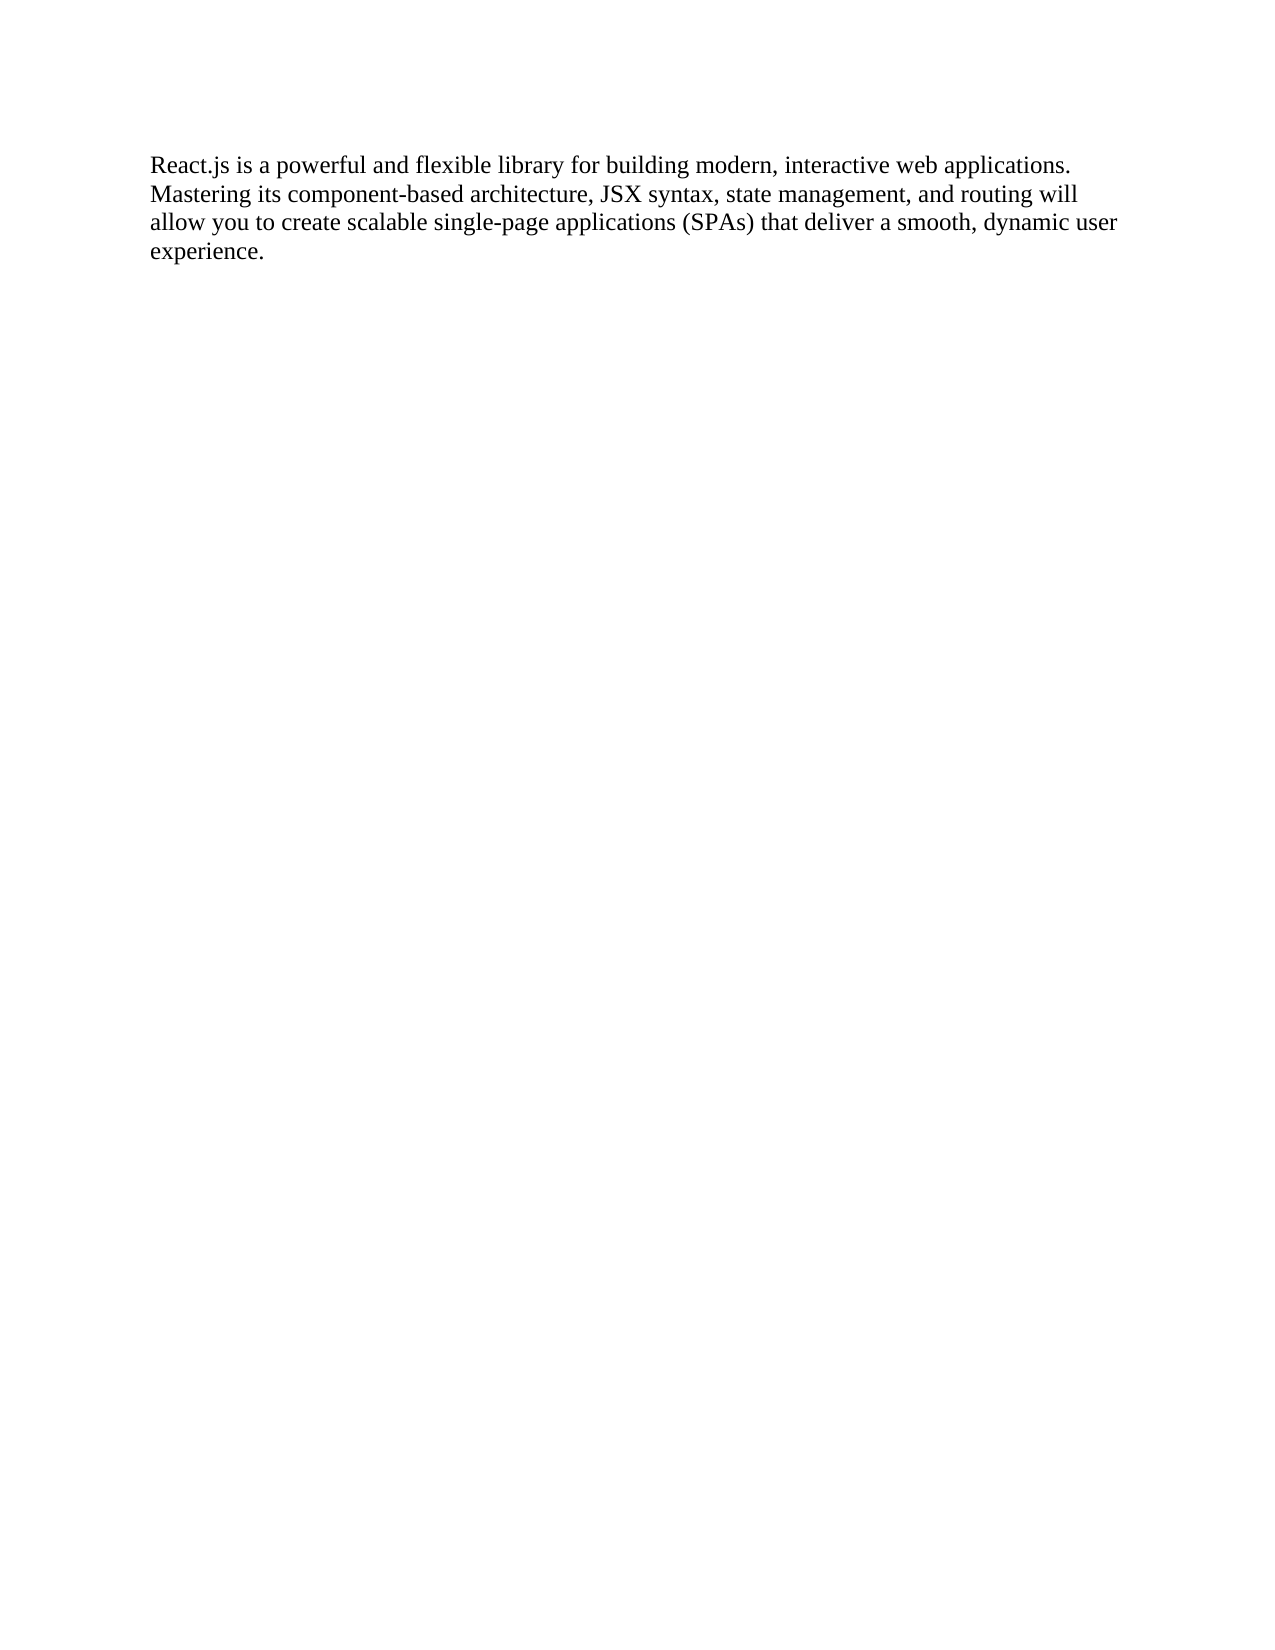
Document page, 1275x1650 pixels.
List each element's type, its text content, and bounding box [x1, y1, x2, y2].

text React.js is a powerful and flexible library for building modern, interactive web applications. Mastering its component-based architecture, JSX syntax, state management, and routing will allow you to create scalable single-page applications (SPAs) that deliver a smooth, dynamic user experience. [150, 150, 1125, 265]
